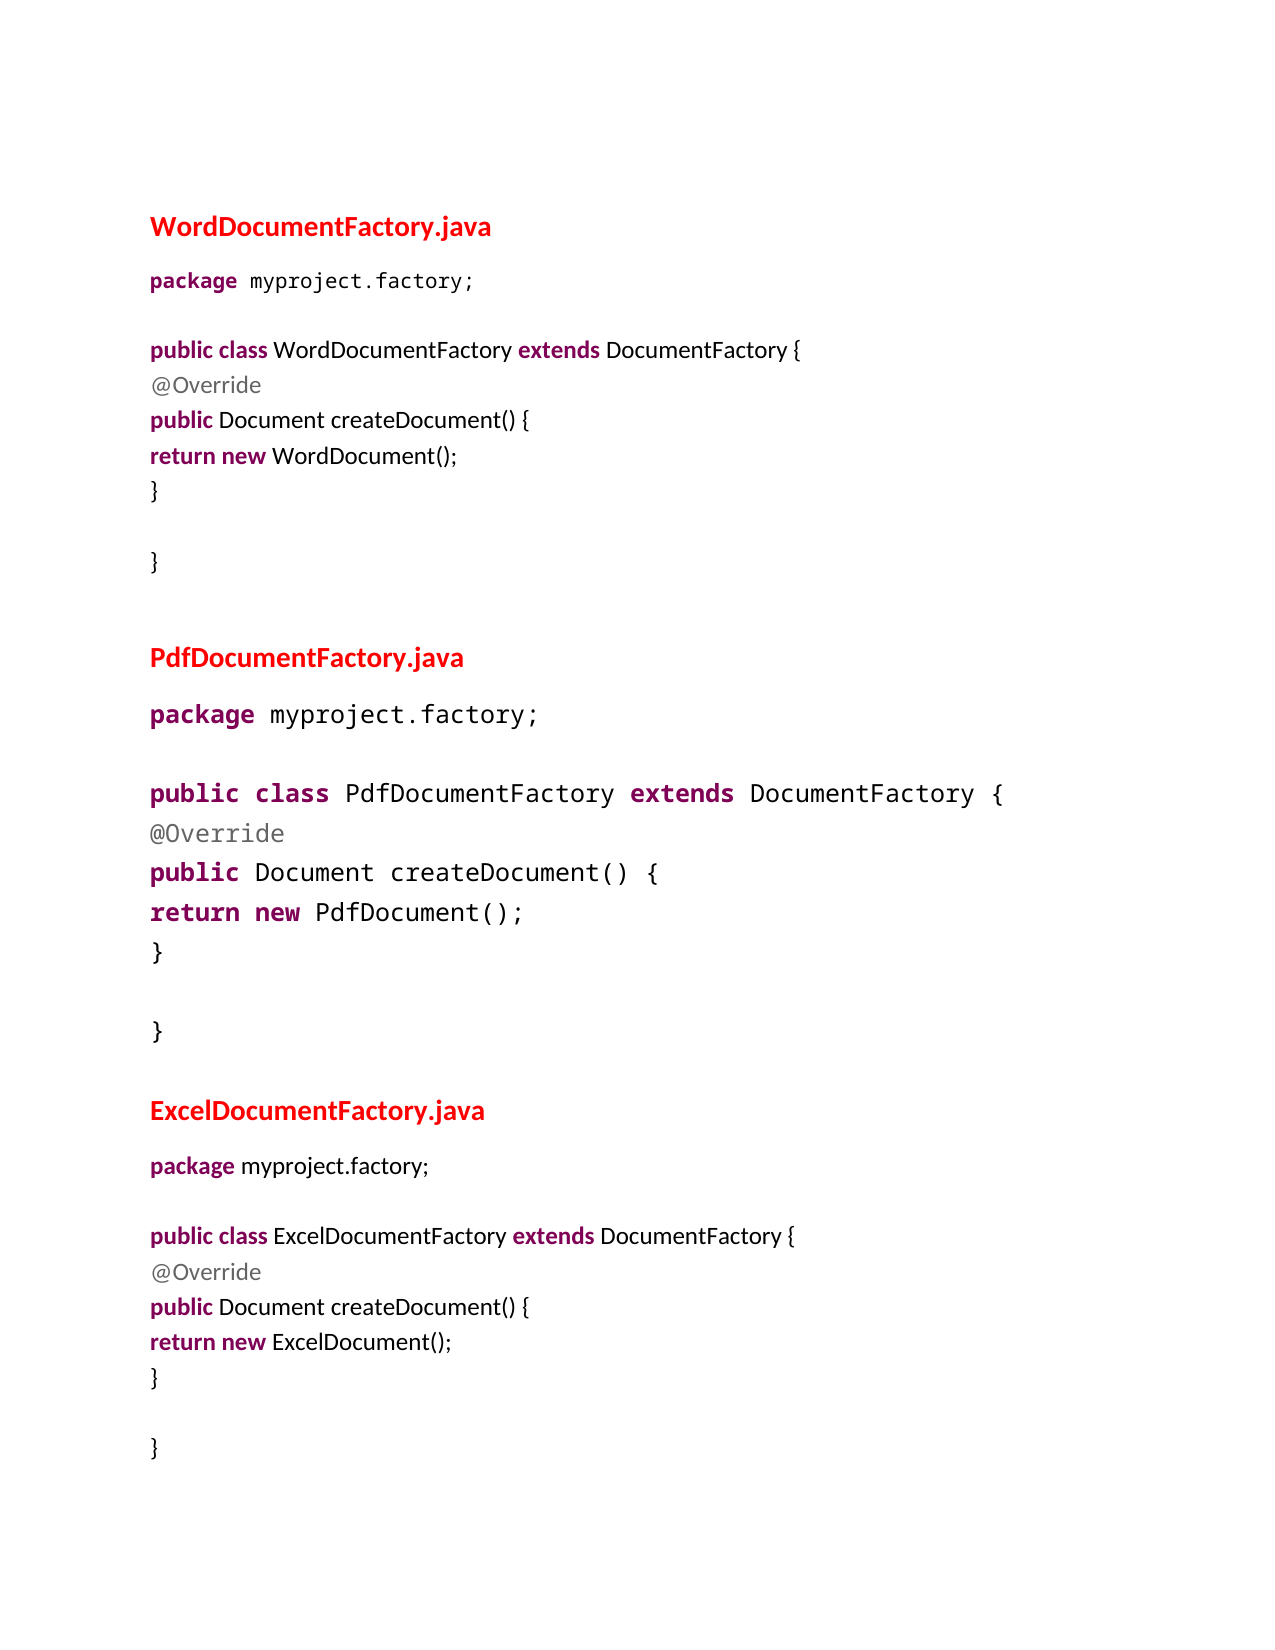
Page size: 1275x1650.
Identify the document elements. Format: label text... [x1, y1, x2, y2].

text public class ExcelDocumentFactory extends DocumentFactory { [150, 1220, 1125, 1251]
text } [150, 934, 1125, 968]
text @Override [150, 816, 1125, 849]
text } [150, 546, 1125, 576]
text package myproject.factory; [150, 266, 1125, 294]
text @Override [150, 1256, 1125, 1286]
text ExcelDocumentFactory.java [150, 1092, 1125, 1127]
text return new ExcelDocument(); [150, 1326, 1125, 1357]
text public class WordDocumentFactory extends DocumentFactory { [150, 334, 1125, 364]
text } [150, 1362, 1125, 1392]
text public Document createDocument() { [150, 405, 1125, 435]
text return new PdfDocument(); [150, 894, 1125, 928]
text return new WordDocument(); [150, 440, 1125, 471]
text } [150, 1432, 1125, 1463]
text } [150, 1013, 1125, 1047]
text } [150, 475, 1125, 506]
text public class PdfDocumentFactory extends DocumentFactory { [150, 776, 1125, 810]
text @Override [150, 369, 1125, 400]
text PdfDocumentFactory.java [150, 639, 1125, 675]
text package myproject.factory; [150, 1150, 1125, 1180]
text package myproject.factory; [150, 697, 1125, 731]
text public Document createDocument() { [150, 855, 1125, 889]
text public Document createDocument() { [150, 1291, 1125, 1322]
text WordDocumentFactory.java [150, 208, 1125, 243]
